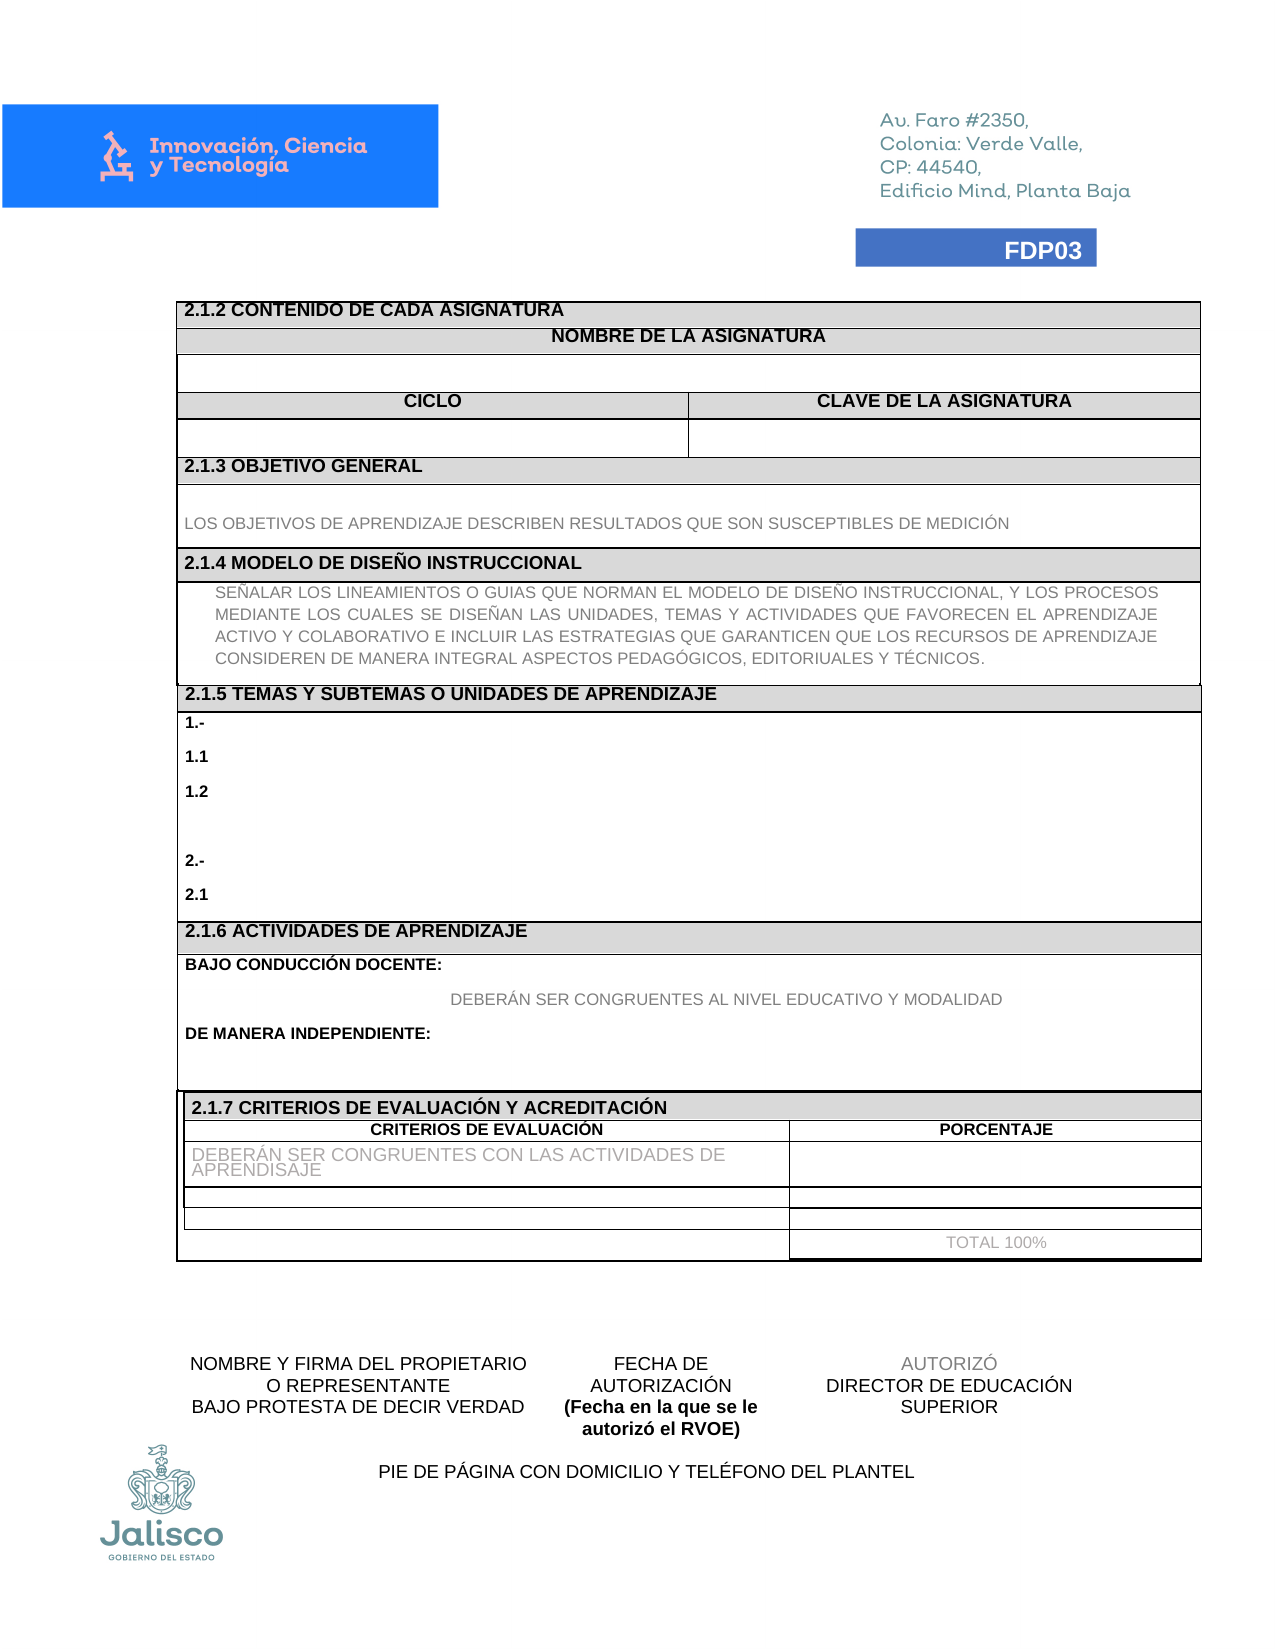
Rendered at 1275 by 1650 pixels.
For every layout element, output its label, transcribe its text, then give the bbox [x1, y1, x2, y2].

table_cell [178, 355, 1200, 392]
table_header FECHA DE AUTORIZACIÓN (Fecha en la que se le autorizó el RVOE) [539, 1353, 783, 1439]
table_cell CICLO [178, 393, 688, 418]
table_cell 2.1.6 ACTIVIDADES DE APRENDIZAJE [178, 923, 1201, 953]
table_cell [790, 1209, 1201, 1229]
table_cell CLAVE DE LA ASIGNATURA [689, 393, 1200, 418]
table_cell [689, 420, 1200, 457]
table_cell [790, 1230, 1201, 1258]
table_cell 2.1.4 MODELO DE DISEÑO INSTRUCCIONAL [178, 549, 1200, 581]
table_cell [790, 1188, 1201, 1207]
table_header AUTORIZÓ DIRECTOR DE EDUCACIÓN SUPERIOR [783, 1353, 1116, 1439]
table_header NOMBRE Y FIRMA DEL PROPIETARIO O REPRESENTANTE BAJO PROTESTA DE DECIR VERDAD [177, 1353, 539, 1439]
table_cell NOMBRE DE LA ASIGNATURA [177, 329, 1200, 353]
table_cell [790, 1121, 1201, 1141]
table_cell [178, 1092, 789, 1260]
table_header 2.1.2 CONTENIDO DE CADA ASIGNATURA [177, 303, 1200, 327]
table_cell PIE DE PÁGINA CON DOMICILIO Y TELÉFONO DEL PLANTEL [177, 1439, 1116, 1482]
table_cell BAJO CONDUCCIÓN DOCENTE: DEBERÁN SER CONGRUENTES AL NIVEL EDUCATIVO Y MODALIDAD DE MANERA INDEPENDIENTE: [178, 955, 1201, 1090]
table_cell 2.1.5 TEMAS Y SUBTEMAS O UNIDADES DE APRENDIZAJE [178, 686, 1201, 711]
table_cell 1.- 1.1 1.2 2.- 2.1 [178, 713, 1201, 921]
table_cell [178, 420, 688, 457]
table_cell LOS OBJETIVOS DE APRENDIZAJE DESCRIBEN RESULTADOS QUE SON SUSCEPTIBLES DE MEDICIÓN [178, 485, 1200, 547]
table_cell SEÑALAR LOS LINEAMIENTOS O GUIAS QUE NORMAN EL MODELO DE DISEÑO INSTRUCCIONAL, Y LOS PROCESOS MEDIANTE LOS CUALES SE DISEÑAN LAS UNIDADES, TEMAS Y ACTIVIDADES QUE FAVORECEN EL APRENDIZAJE ACTIVO Y COLABORATIVO E INCLUIR LAS ESTRATEGIAS QUE GARANTICEN QUE LOS RECURSOS DE APRENDIZAJE CONSIDEREN DE MANERA INTEGRAL ASPECTOS PEDAGÓGICOS, EDITORIUALES Y TÉCNICOS. [178, 583, 1200, 685]
table_cell [790, 1142, 1201, 1186]
table_cell 2.1.3 OBJETIVO GENERAL [178, 458, 1200, 483]
picture [2, 1, 1275, 1649]
